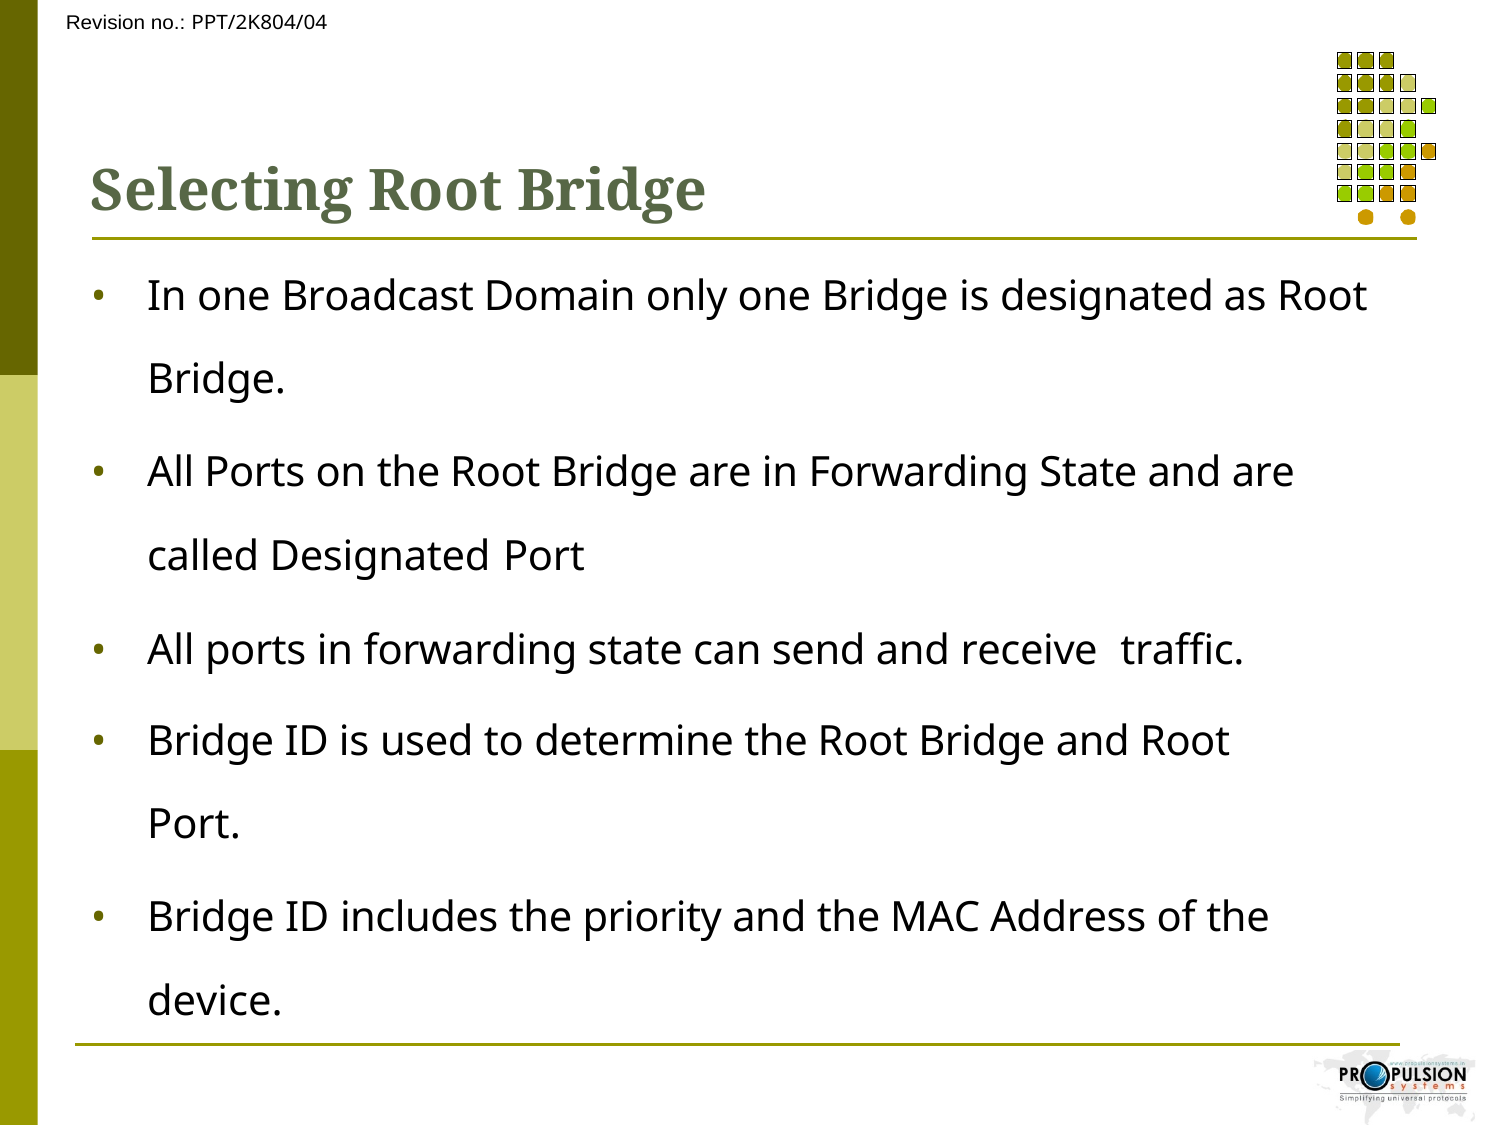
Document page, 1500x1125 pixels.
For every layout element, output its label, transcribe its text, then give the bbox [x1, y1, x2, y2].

list Bridge ID is used to determine the Root Bridge and Root Port. [91, 711, 1334, 851]
list In one Broadcast Domain only one Bridge is designated as Root Bridge. [91, 266, 1372, 406]
text Selecting Root Bridge [91, 50, 1487, 223]
picture [1400, 209, 1416, 225]
picture [1357, 209, 1374, 225]
list All Ports on the Root Bridge are in Forwarding State and are called Designated Port [91, 442, 1409, 582]
picture [1312, 1050, 1477, 1125]
list Bridge ID includes the priority and the MAC Address of the device. [91, 887, 1376, 1027]
list All ports in forwarding state can send and receive traffic. [91, 620, 1487, 677]
text Revision no.: PPT/2K804/04 [66, 8, 1487, 35]
